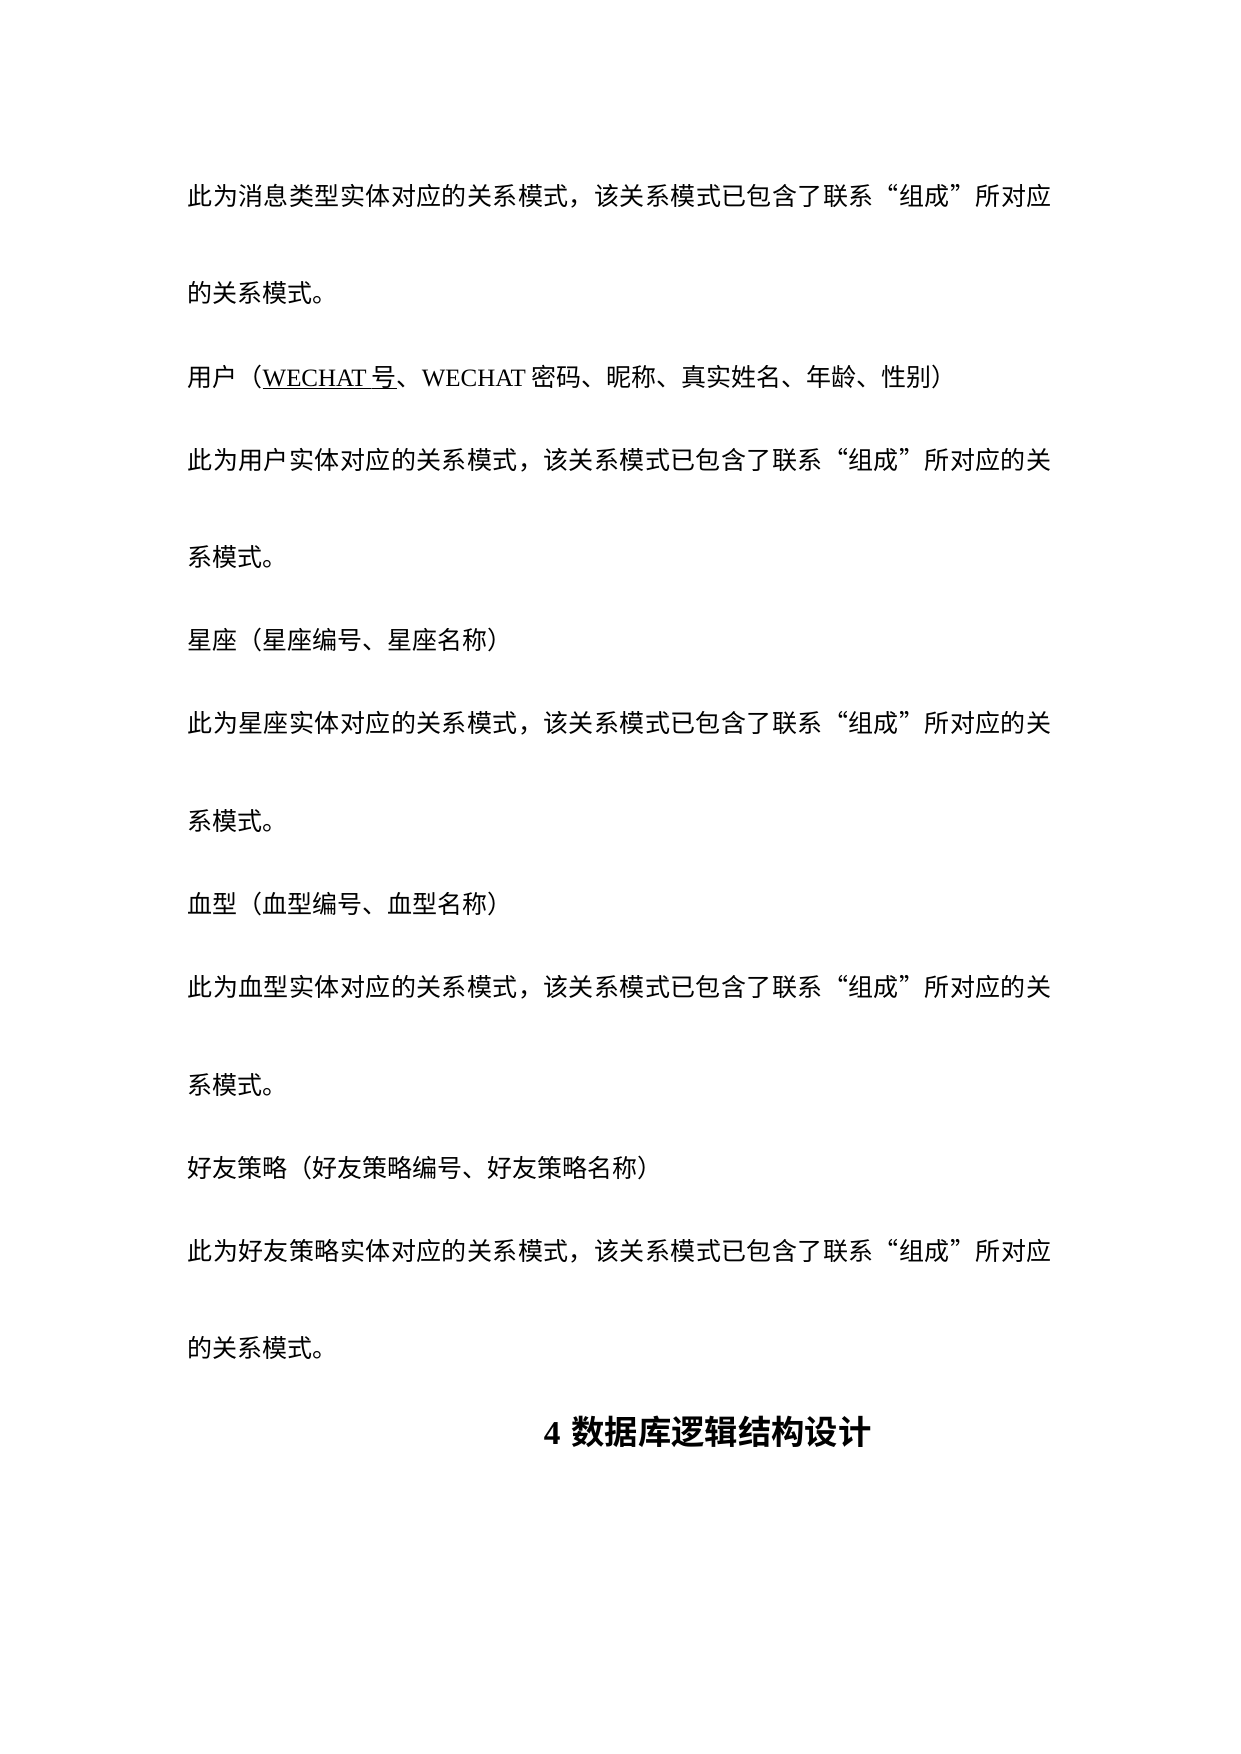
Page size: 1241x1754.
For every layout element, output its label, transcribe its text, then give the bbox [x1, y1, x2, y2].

text 血型（血型编号、血型名称） [187, 870, 1053, 935]
text 此为血型实体对应的关系模式，该关系模式已包含了联系“组成”所对应的关系模式。 [187, 953, 1053, 1116]
text 好友策略（好友策略编号、好友策略名称） [187, 1134, 1053, 1199]
text 用户（WECHAT号、WECHAT密码、昵称、真实姓名、年龄、性别） [187, 343, 1053, 408]
text 此为用户实体对应的关系模式，该关系模式已包含了联系“组成”所对应的关系模式。 [187, 426, 1053, 588]
text 此为消息类型实体对应的关系模式，该关系模式已包含了联系“组成”所对应的关系模式。 [187, 162, 1053, 324]
list 数据库逻辑结构设计 [544, 1398, 1053, 1463]
text 此为星座实体对应的关系模式，该关系模式已包含了联系“组成”所对应的关系模式。 [187, 689, 1053, 852]
text 星座（星座编号、星座名称） [187, 606, 1053, 671]
text 此为好友策略实体对应的关系模式，该关系模式已包含了联系“组成”所对应的关系模式。 [187, 1217, 1053, 1379]
